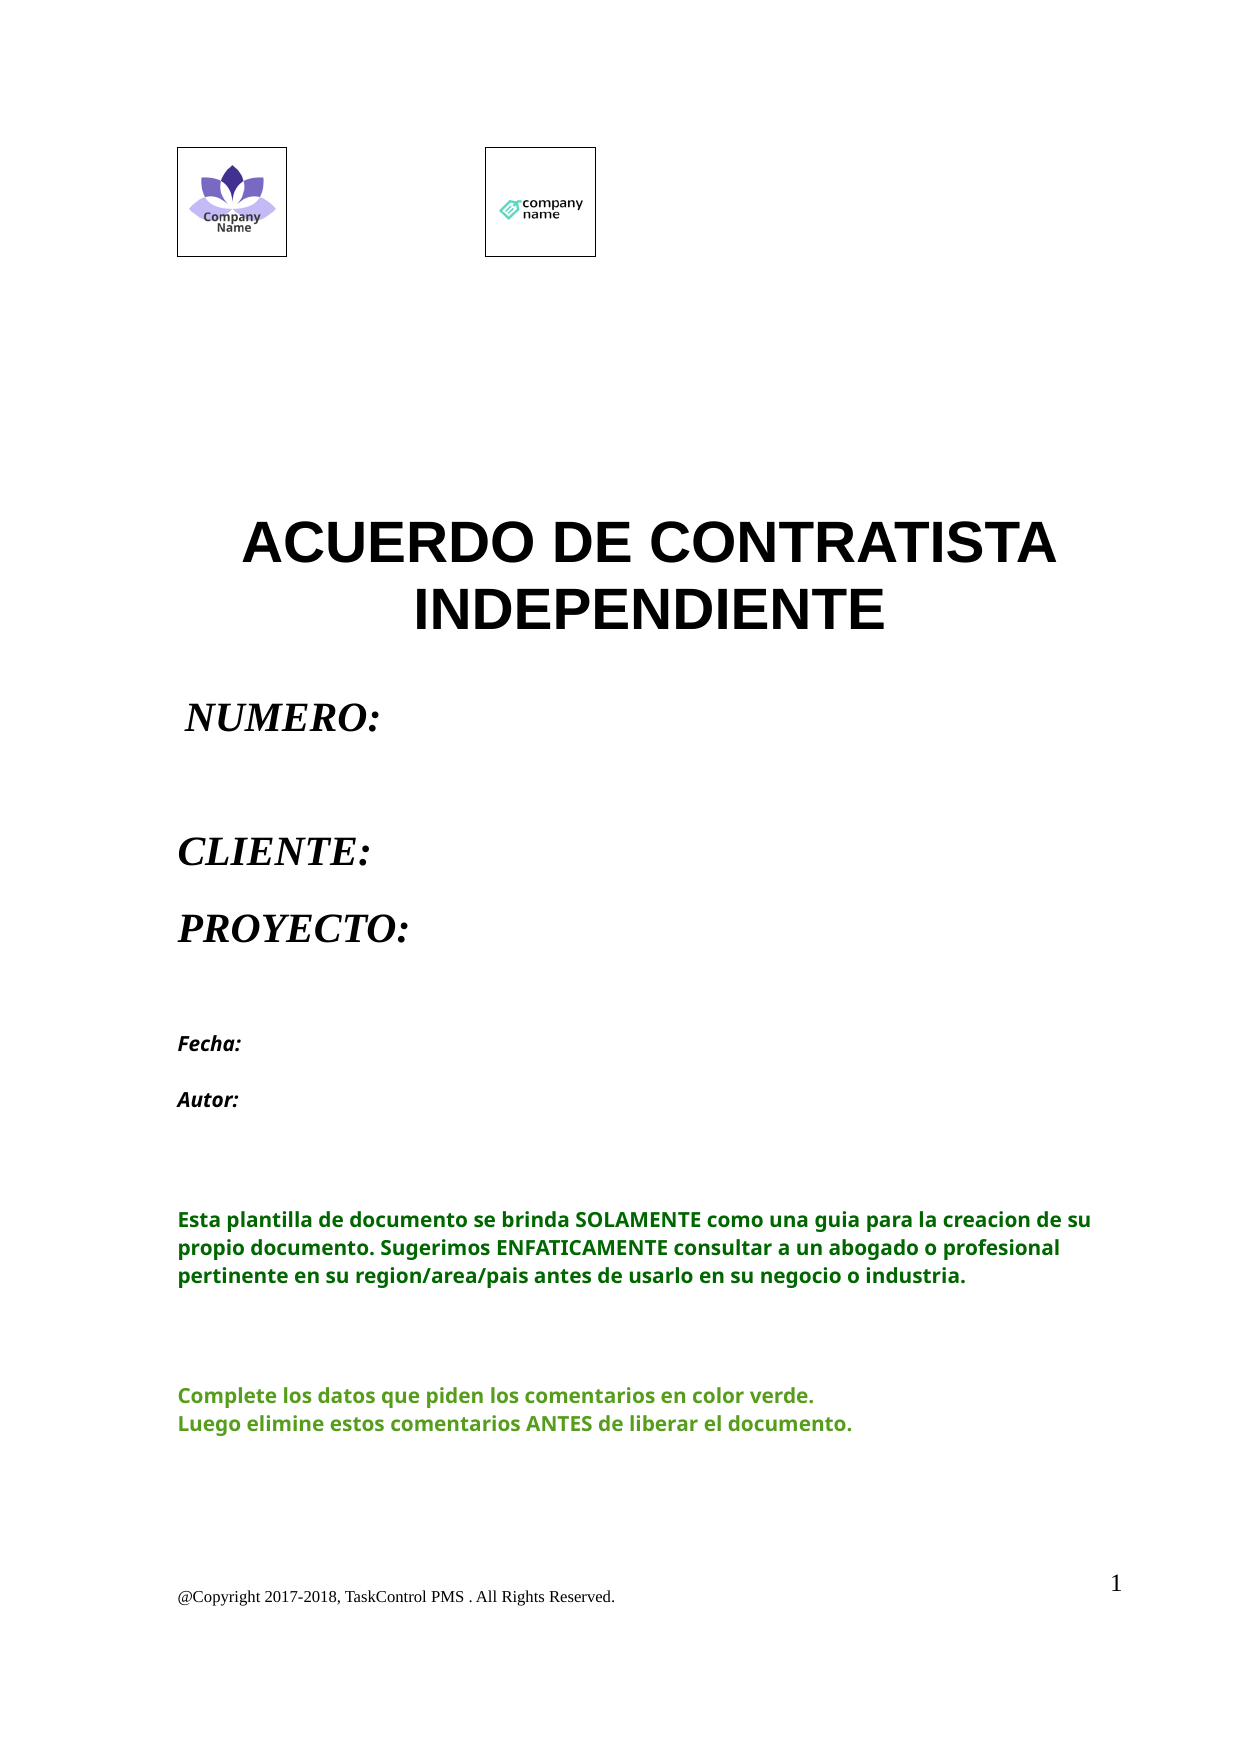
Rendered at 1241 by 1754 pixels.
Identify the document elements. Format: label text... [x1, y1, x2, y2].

picture [486, 148, 595, 256]
text CLIENTE: [177, 827, 1122, 874]
text Fecha: [177, 1029, 1122, 1057]
text Complete los datos que piden los comentarios en color verde. [177, 1381, 1122, 1409]
text Luego elimine estos comentarios ANTES de liberar el documento. [177, 1409, 1122, 1438]
text Esta plantilla de documento se brinda SOLAMENTE como una guia para la creacion de su propio documento. Sugerimos ENFATICAMENTE consultar a un abogado o profesional pertinente en su region/area/pais antes de usarlo en su negocio o industria. [177, 1205, 1122, 1290]
picture [178, 148, 286, 256]
text ACUERDO DE CONTRATISTA INDEPENDIENTE [177, 507, 1122, 642]
text Autor: [177, 1057, 1122, 1114]
subtitle PROYECTO: [177, 904, 1122, 952]
text NUMERO: [177, 692, 1122, 740]
